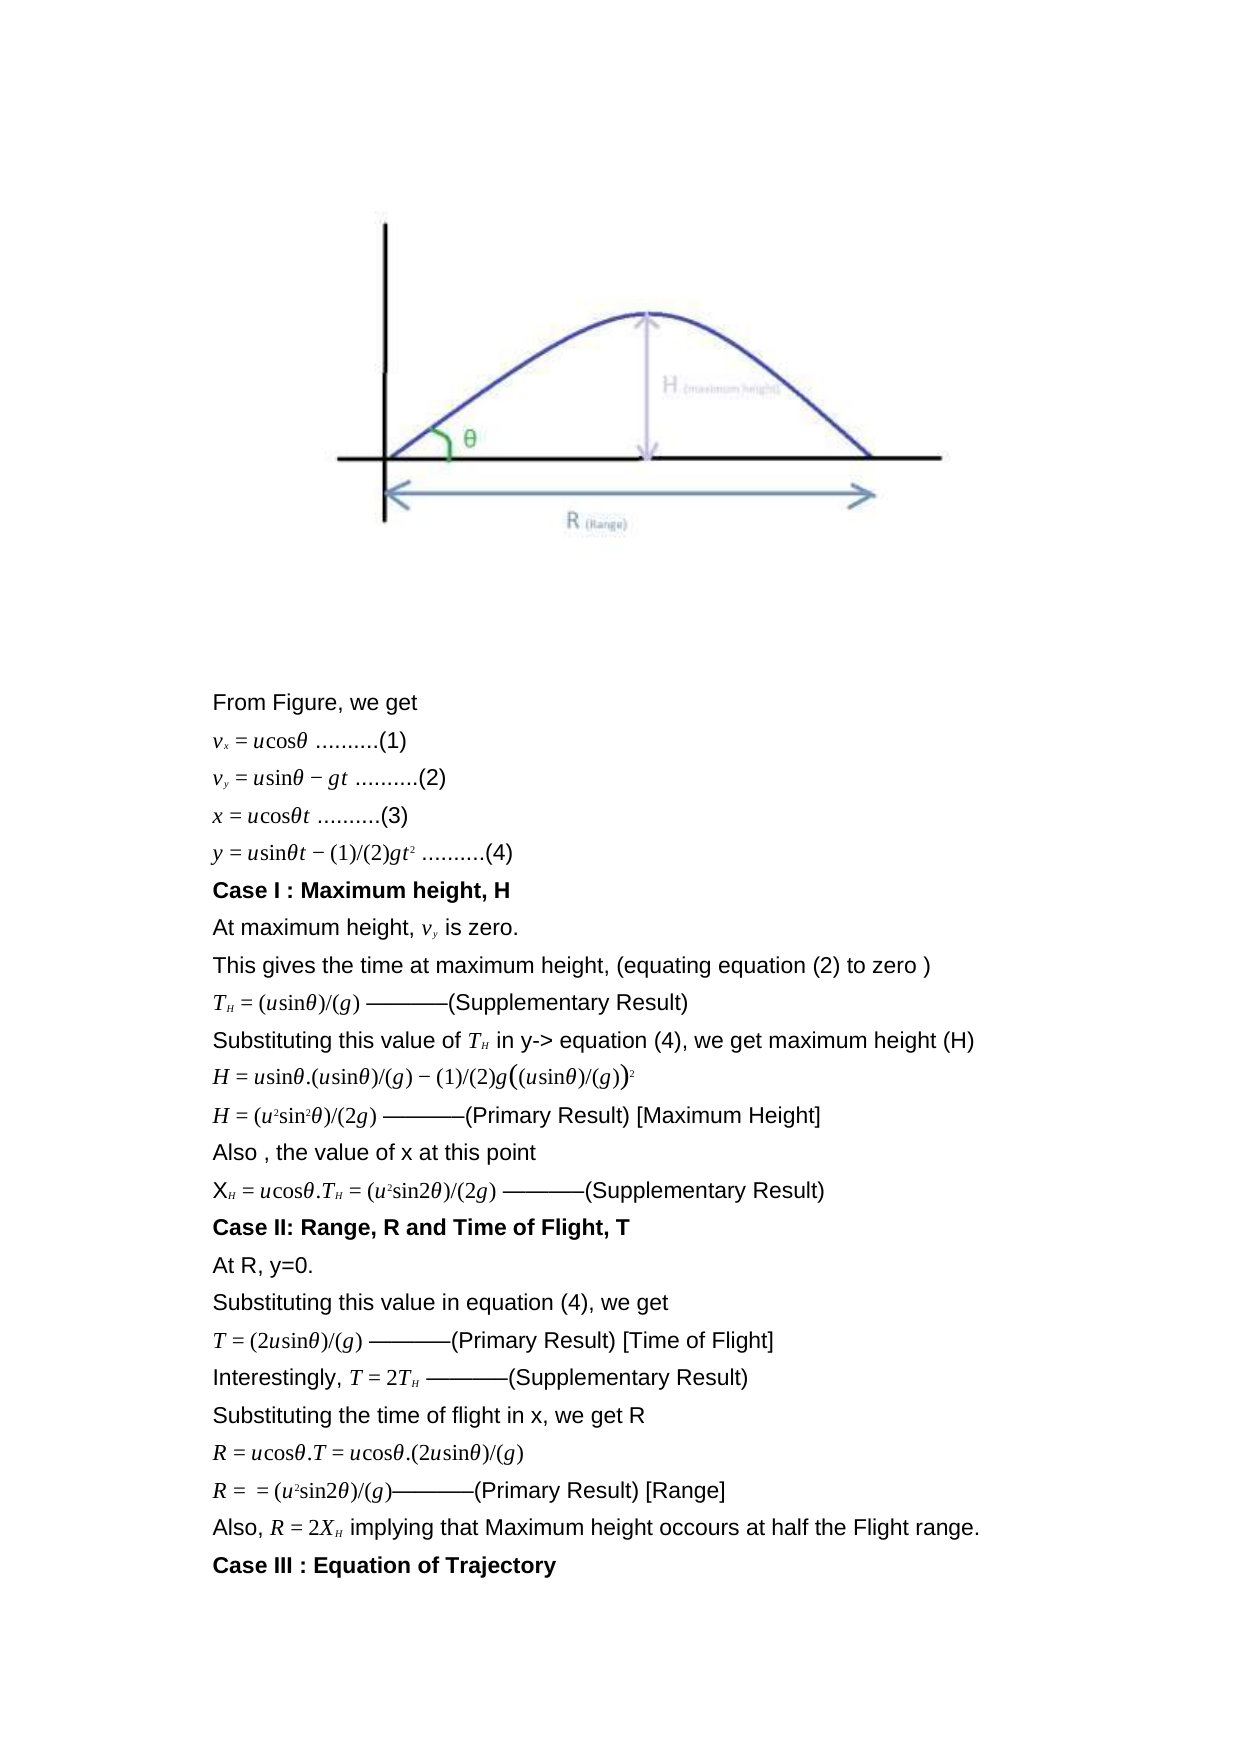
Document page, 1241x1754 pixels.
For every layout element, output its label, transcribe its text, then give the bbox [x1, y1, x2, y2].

picture [150, 150, 1088, 679]
text TH = (usinθ)/(g) ———–(Supplementary Result) [150, 978, 1090, 1016]
text XH = ucosθ.TH = (u2sin2θ)/(2g) ———–(Supplementary Result) [150, 1166, 1090, 1203]
text T = (2usinθ)/(g) ———–(Primary Result) [Time of Flight] [150, 1316, 1090, 1353]
text R = ucosθ.T = ucosθ.(2usinθ)/(g) [150, 1428, 1090, 1466]
text Case III : Equation of Trajectory [150, 1541, 1090, 1578]
text vy = usinθ − gt ..........(2) [150, 753, 1090, 791]
text Interestingly, T = 2TH ———–(Supplementary Result) [150, 1353, 1090, 1391]
text At maximum height, vy is zero. [150, 903, 1090, 941]
text This gives the time at maximum height, (equating equation (2) to zero ) [150, 941, 1090, 978]
text H = usinθ.(usinθ)/(g) − (1)/(2)g((usinθ)/(g))2 [150, 1053, 1090, 1091]
text vx = ucosθ ..........(1) [150, 716, 1090, 753]
text Case II: Range, R and Time of Flight, T [150, 1203, 1090, 1241]
text Also , the value of x at this point [150, 1128, 1090, 1166]
text Also, R = 2XH implying that Maximum height occours at half the Flight range. [150, 1503, 1090, 1541]
text Substituting this value of TH in y-> equation (4), we get maximum height (H) [150, 1016, 1090, 1053]
text Substituting this value in equation (4), we get [150, 1278, 1090, 1316]
text From Figure, we get [150, 678, 1090, 716]
text Case I : Maximum height, H [150, 866, 1090, 903]
text H = (u2sin2θ)/(2g) ———–(Primary Result) [Maximum Height] [150, 1091, 1090, 1128]
text y = usinθt − (1)/(2)gt2 ..........(4) [150, 828, 1090, 866]
text x = ucosθt ..........(3) [150, 791, 1090, 828]
text At R, y=0. [150, 1241, 1090, 1278]
text Substituting the time of flight in x, we get R [150, 1391, 1090, 1428]
text R = = (u2sin2θ)/(g)———–(Primary Result) [Range] [150, 1466, 1090, 1503]
